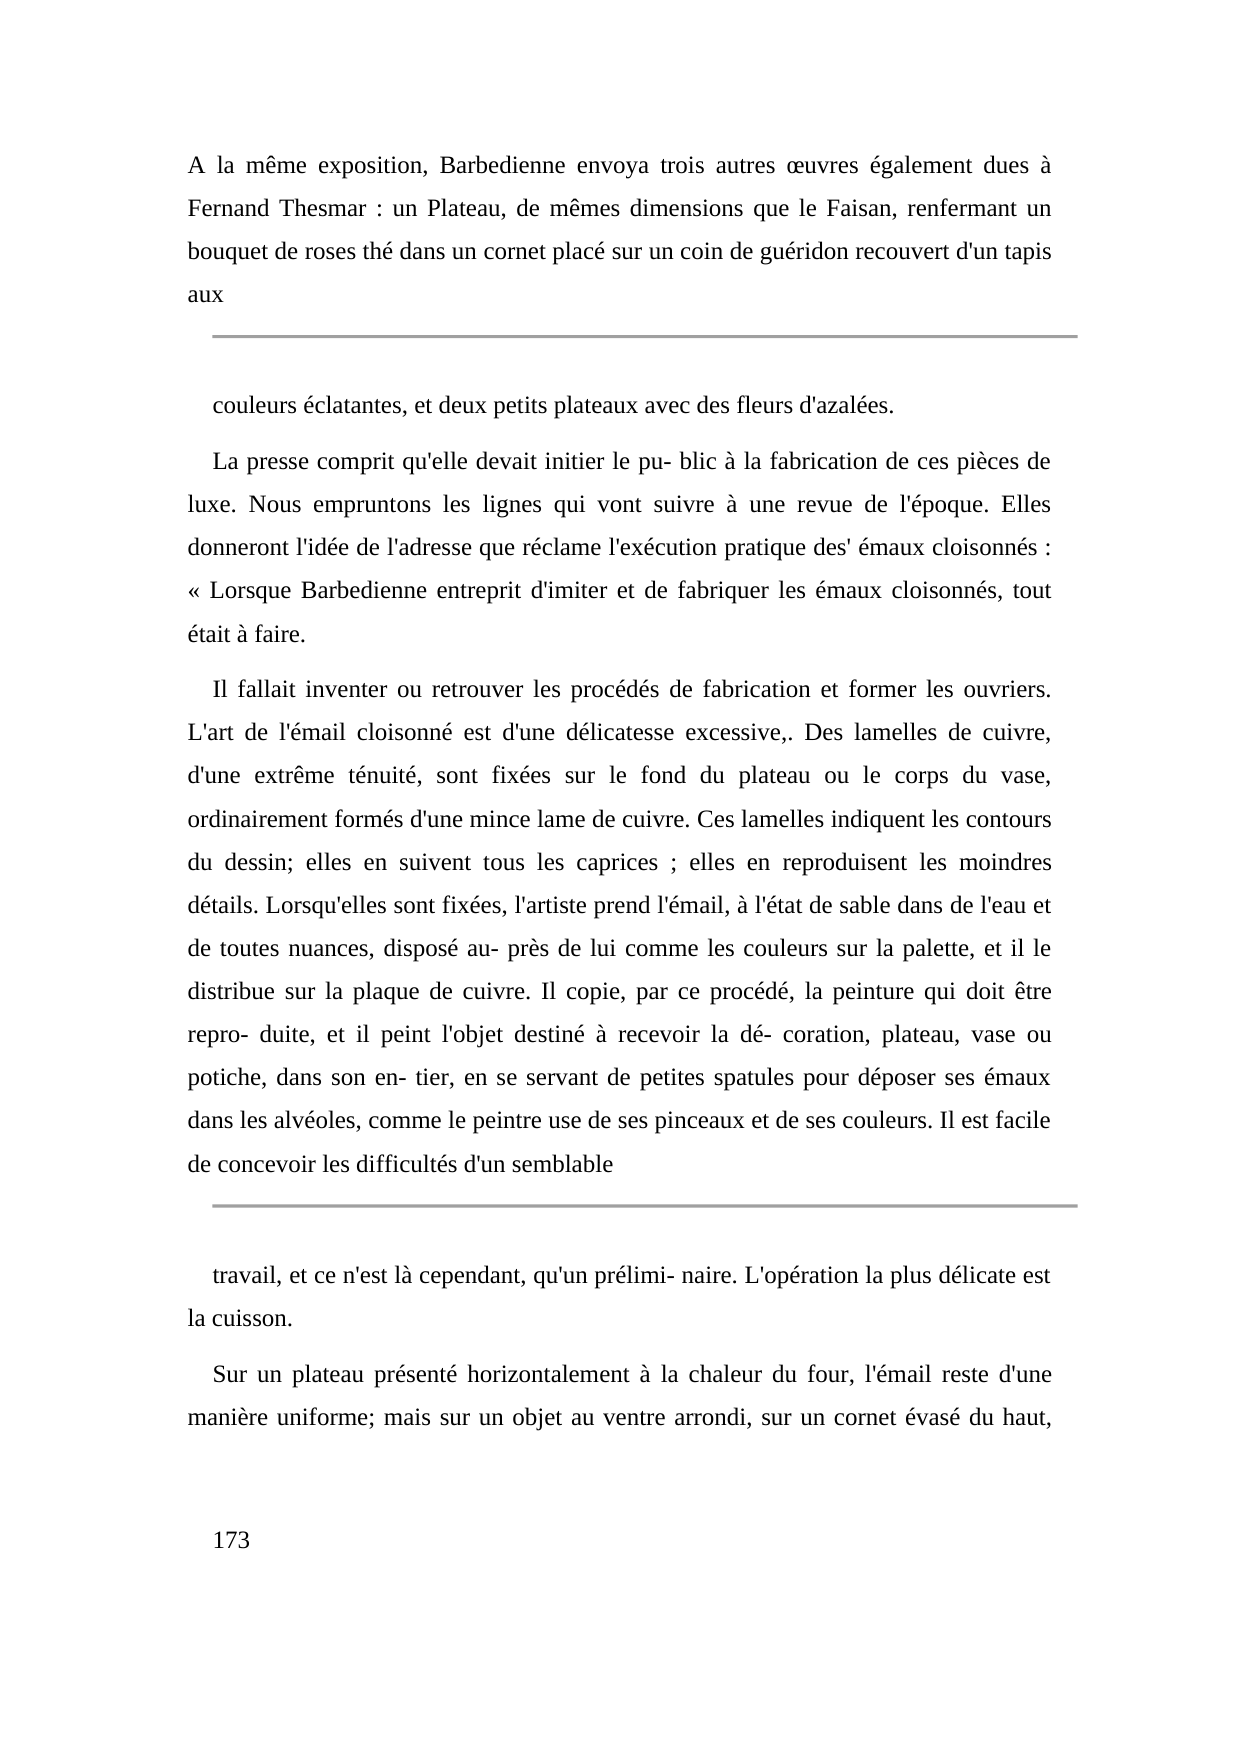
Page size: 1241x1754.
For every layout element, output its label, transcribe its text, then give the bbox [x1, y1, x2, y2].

text couleurs éclatantes, et deux petits plateaux avec des fleurs d'azalées. [187, 391, 1053, 419]
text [187, 1359, 1053, 1431]
text Il fallait inventer ou retrouver les procédés de fabrication et former les ouvriers. L'art de l'émail cloisonné est d'une délicatesse excessive,. Des lamelles de cuivre, d'une extrême ténuité, sont fixées sur le fond du plateau ou le corps du vase, ordinairement formés d'une mince lame de cuivre. Ces lamelles indiquent les contours du dessin; elles en suivent tous les caprices ; elles en reproduisent les moindres détails. Lorsqu'elles sont fixées, l'artiste prend l'émail, à l'état de sable dans de l'eau et de toutes nuances, disposé au- près de lui comme les couleurs sur la palette, et il le distribue sur la plaque de cuivre. Il copie, par ce procédé, la peinture qui doit être repro- duite, et il peint l'objet destiné à recevoir la dé- coration, plateau, vase ou potiche, dans son en- tier, en se servant de petites spatules pour déposer ses émaux dans les alvéoles, comme le peintre use de ses pinceaux et de ses couleurs. Il est facile de concevoir les difficultés d'un semblable [187, 674, 1053, 1177]
text travail, et ce n'est là cependant, qu'un prélimi- naire. L'opération la plus délicate est la cuisson. [187, 1260, 1053, 1332]
text La presse comprit qu'elle devait initier le pu- blic à la fabrication de ces pièces de luxe. Nous empruntons les lignes qui vont suivre à une revue de l'époque. Elles donneront l'idée de l'adresse que réclame l'exécution pratique des' émaux cloisonnés : « Lorsque Barbedienne entreprit d'imiter et de fabriquer les émaux cloisonnés, tout était à faire. [187, 446, 1053, 647]
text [187, 150, 1053, 308]
